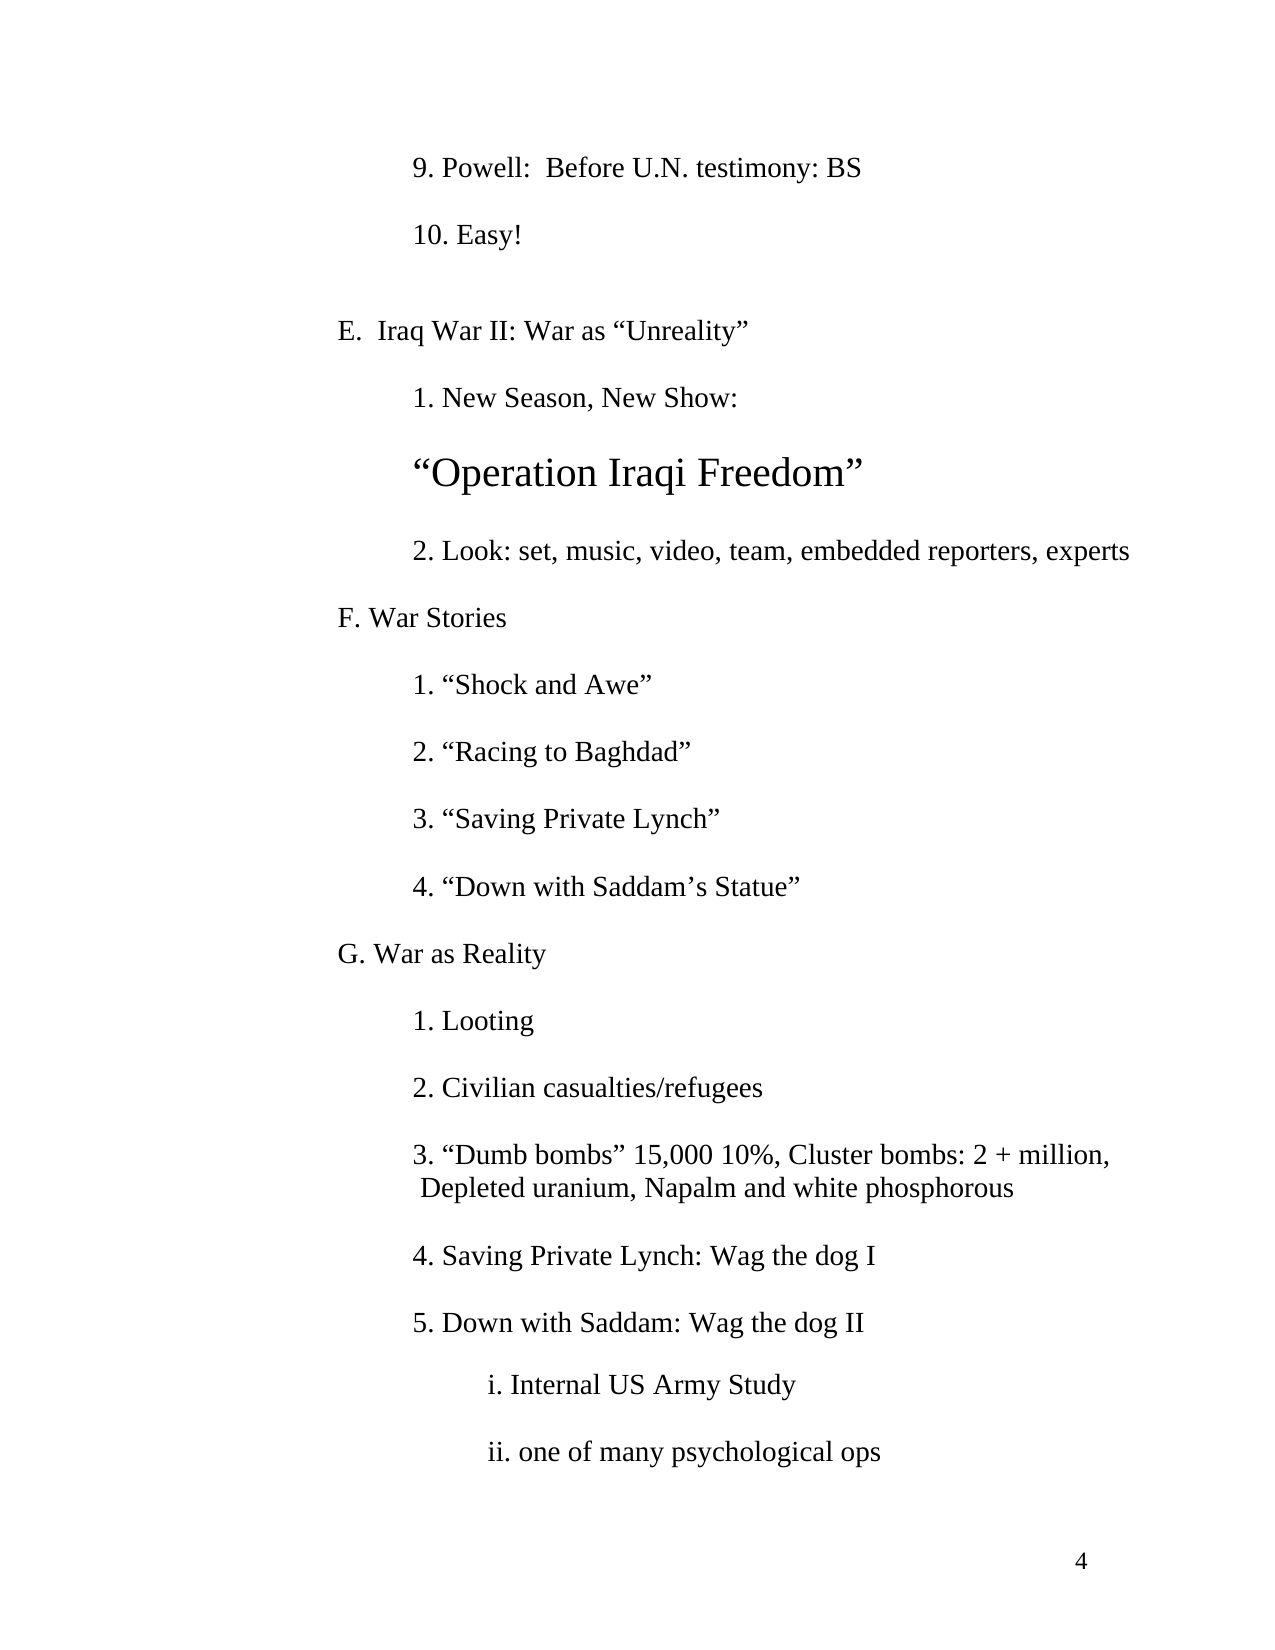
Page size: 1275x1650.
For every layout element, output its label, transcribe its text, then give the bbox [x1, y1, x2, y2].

text 3. “Dumb bombs” 15,000 10%, Cluster bombs: 2 + million, [187, 1137, 1162, 1171]
text i. Internal US Army Study [187, 1367, 1162, 1401]
text G. War as Reality [187, 936, 1162, 969]
text F. War Stories [187, 600, 1162, 634]
text 2. Look: set, music, video, team, embedded reporters, experts [187, 533, 1162, 567]
text 1. Looting [187, 1003, 1162, 1036]
text 4. Saving Private Lynch: Wag the dog I [187, 1238, 1162, 1271]
text 1. “Shock and Awe” [187, 667, 1162, 701]
text 10. Easy! [412, 217, 1162, 251]
text “Operation Iraqi Freedom” [187, 447, 1162, 495]
text ii. one of many psychological ops [187, 1434, 1162, 1468]
text Depleted uranium, Napalm and white phosphorous [337, 1171, 1162, 1204]
text 1. New Season, New Show: [187, 380, 1162, 413]
text 2. “Racing to Baghdad” [187, 734, 1162, 768]
text 9. Powell: Before U.N. testimony: BS [412, 150, 1162, 183]
text 5. Down with Saddam: Wag the dog II [187, 1305, 1162, 1338]
text 4. “Down with Saddam’s Statue” [187, 869, 1162, 902]
text 3. “Saving Private Lynch” [187, 802, 1162, 835]
text 2. Civilian casualties/refugees [187, 1070, 1162, 1103]
text E. Iraq War II: War as “Unreality” [187, 313, 1162, 346]
